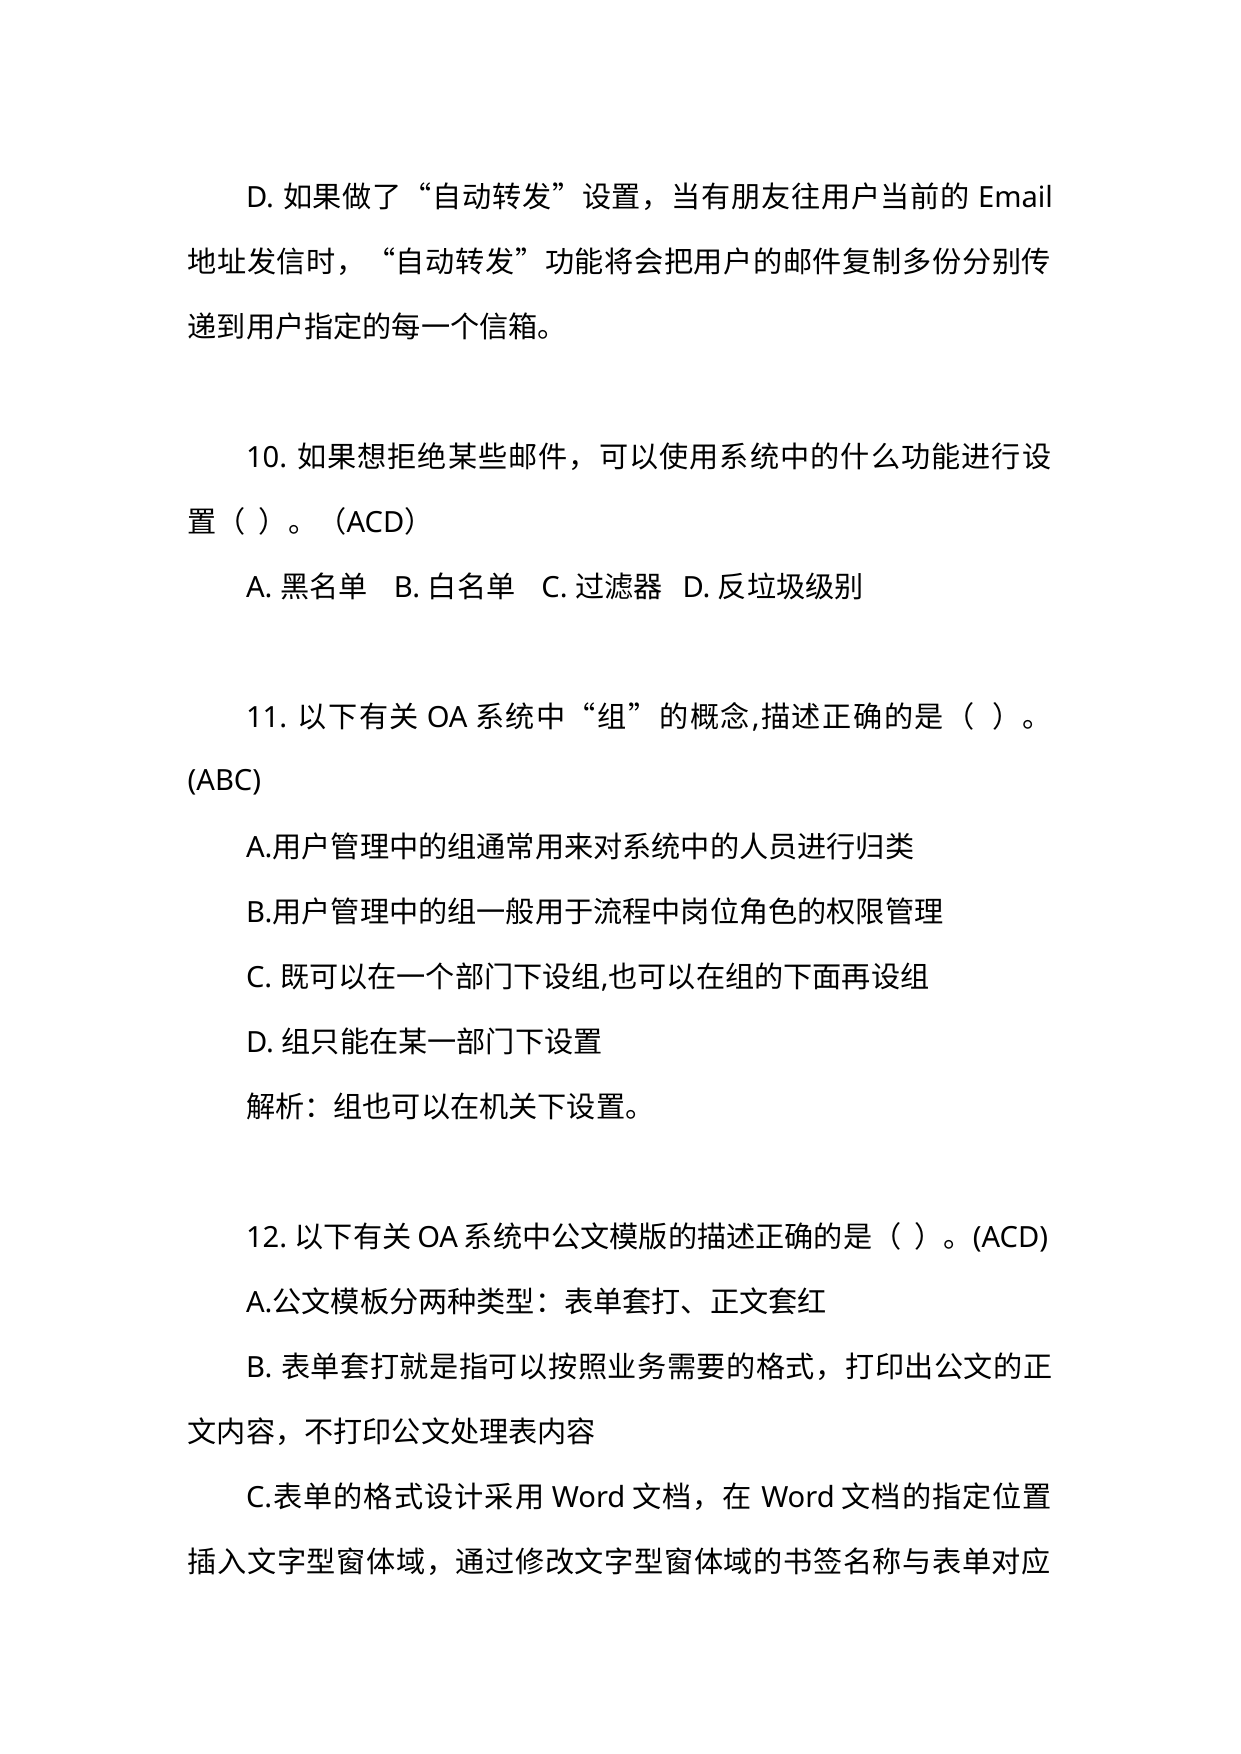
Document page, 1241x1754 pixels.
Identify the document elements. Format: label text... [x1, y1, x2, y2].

text A.用户管理中的组通常用来对系统中的人员进行归类 [187, 812, 1053, 877]
text B.用户管理中的组一般用于流程中岗位角色的权限管理 [187, 877, 1053, 942]
text 10. 如果想拒绝某些邮件，可以使用系统中的什么功能进行设置（ ）。（ACD） [187, 422, 1053, 552]
text 解析：组也可以在机关下设置。 [187, 1072, 1053, 1137]
text 12. 以下有关OA系统中公文模版的描述正确的是（ ）。(ACD) [187, 1202, 1053, 1267]
text D. 如果做了“自动转发”设置，当有朋友往用户当前的Email地址发信时，“自动转发”功能将会把用户的邮件复制多份分别传递到用户指定的每一个信箱。 [187, 162, 1053, 357]
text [187, 1462, 1053, 1592]
text 11. 以下有关OA系统中“组”的概念,描述正确的是（ ）。(ABC) [187, 682, 1053, 812]
text A.公文模板分两种类型：表单套打、正文套红 [187, 1267, 1053, 1332]
text D. 组只能在某一部门下设置 [187, 1007, 1053, 1072]
text C. 既可以在一个部门下设组,也可以在组的下面再设组 [187, 942, 1053, 1007]
text B. 表单套打就是指可以按照业务需要的格式，打印出公文的正文内容，不打印公文处理表内容 [187, 1332, 1053, 1462]
text A. 黑名单 B. 白名单 C. 过滤器 D. 反垃圾级别 [187, 552, 1053, 617]
